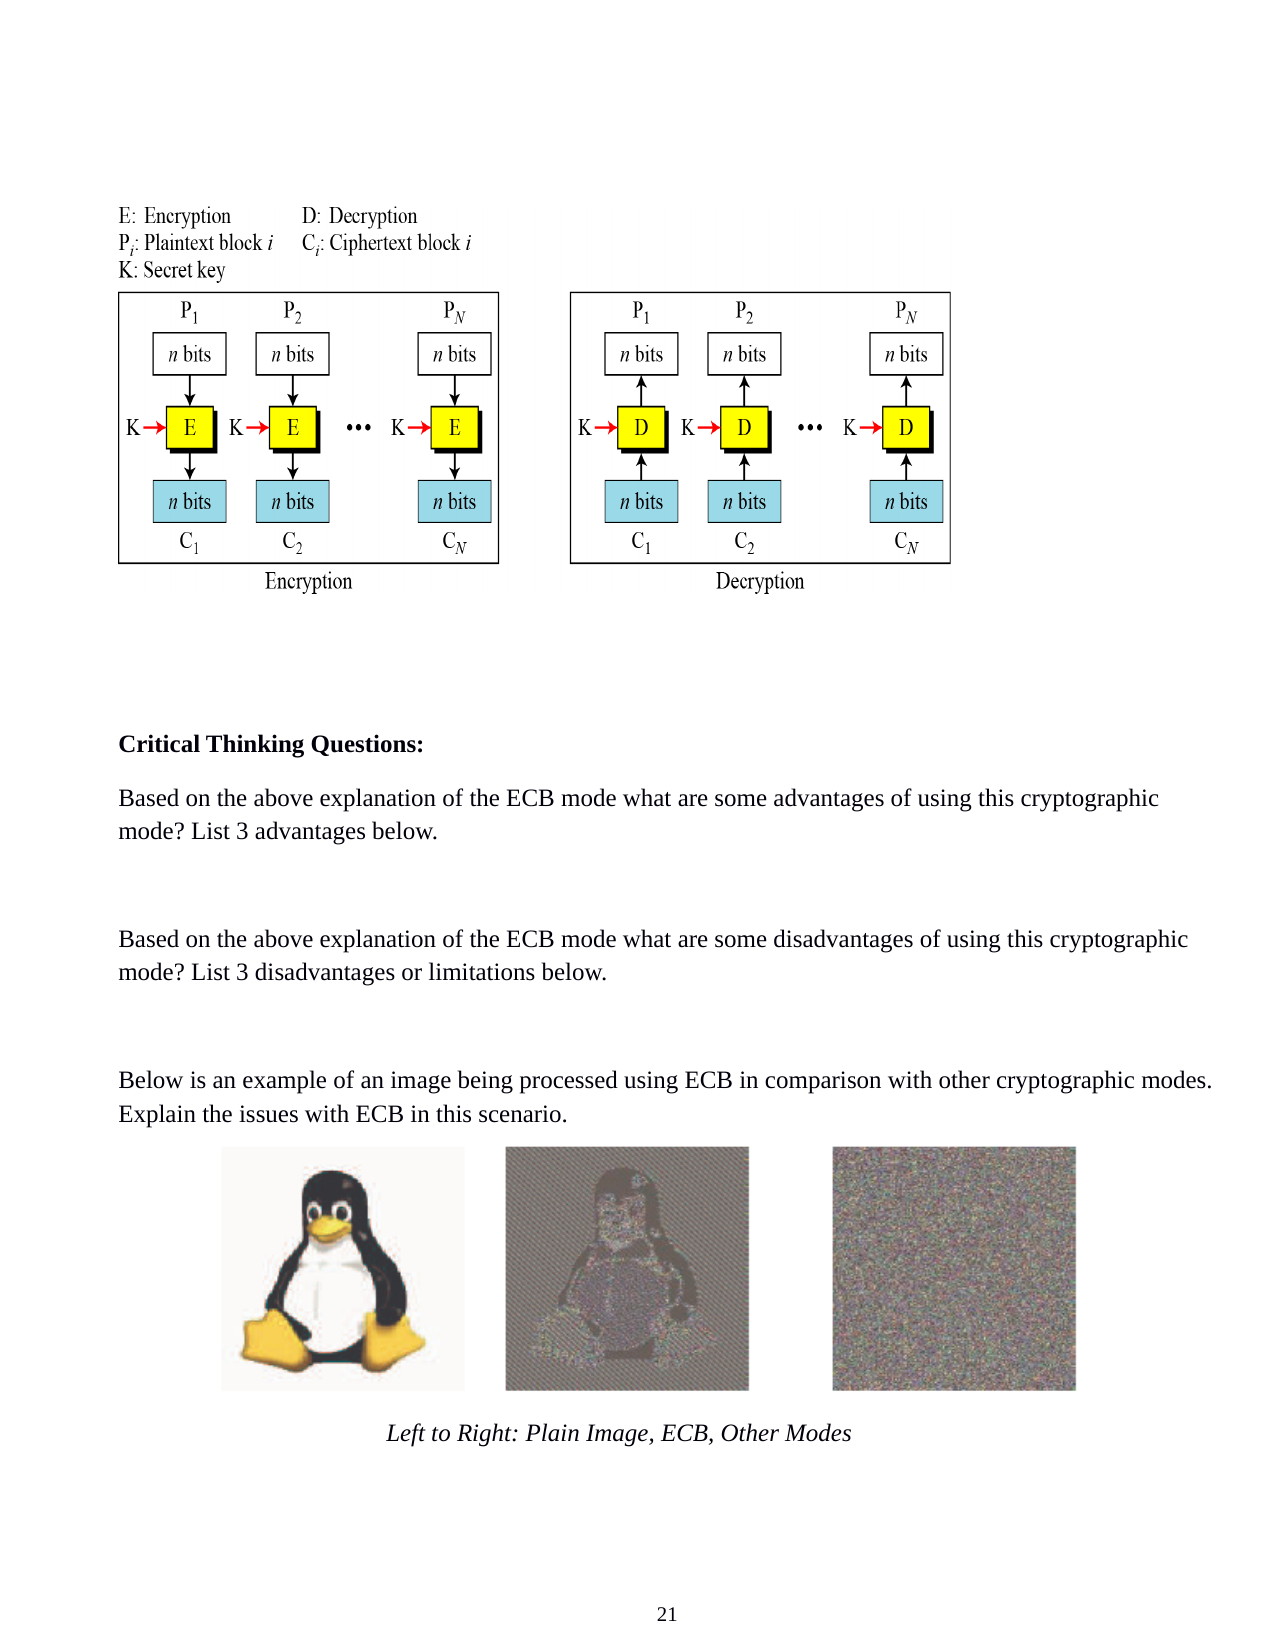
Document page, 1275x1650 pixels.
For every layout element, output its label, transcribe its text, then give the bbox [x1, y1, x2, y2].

text Critical Thinking Questions: [118, 729, 1216, 758]
picture [118, 204, 951, 596]
text Based on the above explanation of the ECB mode what are some disadvantages of using this cryptographic mode? List 3 disadvantages or limitations below. [118, 924, 1216, 986]
picture [184, 1144, 1091, 1403]
text Below is an example of an image being processed using ECB in comparison with other cryptographic modes. Explain the issues with ECB in this scenario. [118, 1066, 1216, 1127]
text Based on the above explanation of the ECB mode what are some advantages of using this cryptographic mode? List 3 advantages below. [118, 783, 1216, 845]
